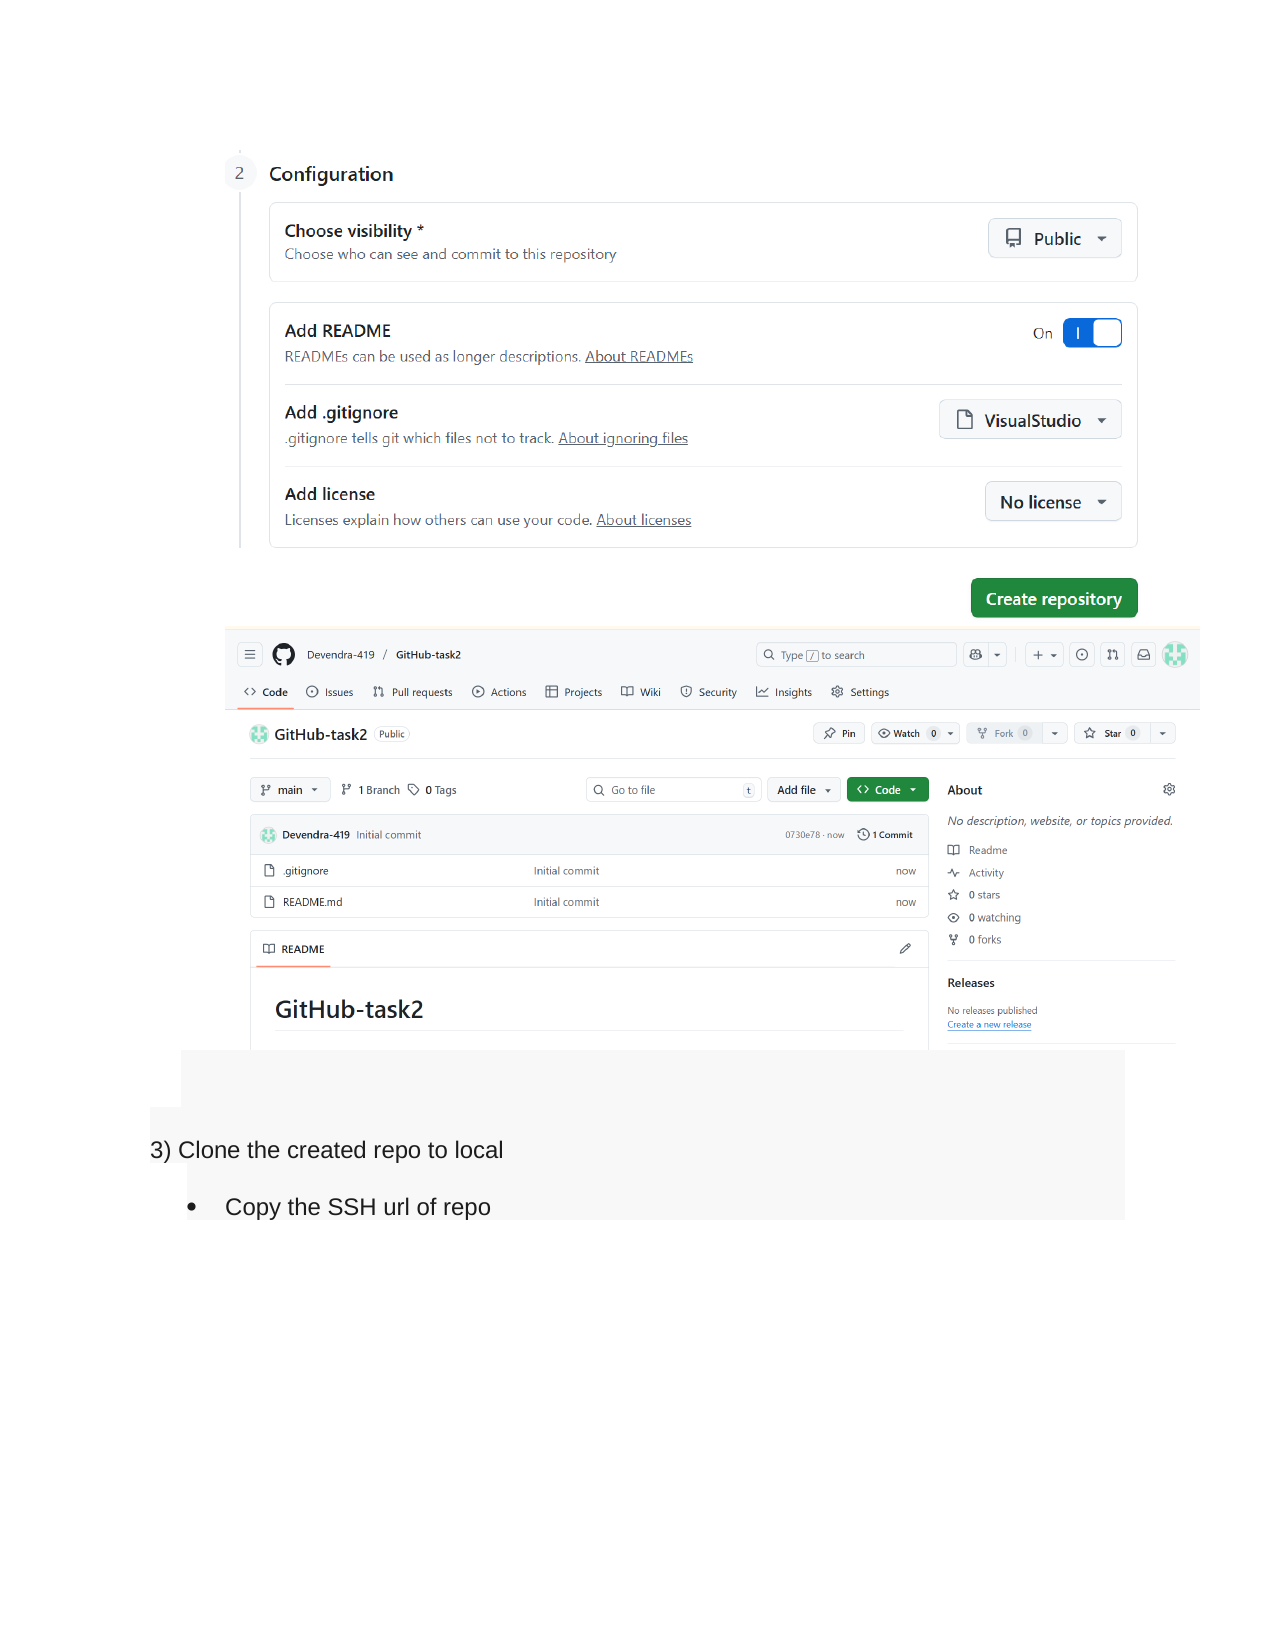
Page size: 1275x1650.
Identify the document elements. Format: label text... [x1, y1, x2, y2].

list Copy the SSH url of repo [187, 1193, 1125, 1220]
picture [225, 150, 1200, 1050]
text 3) Clone the created repo to local [150, 1136, 1125, 1163]
